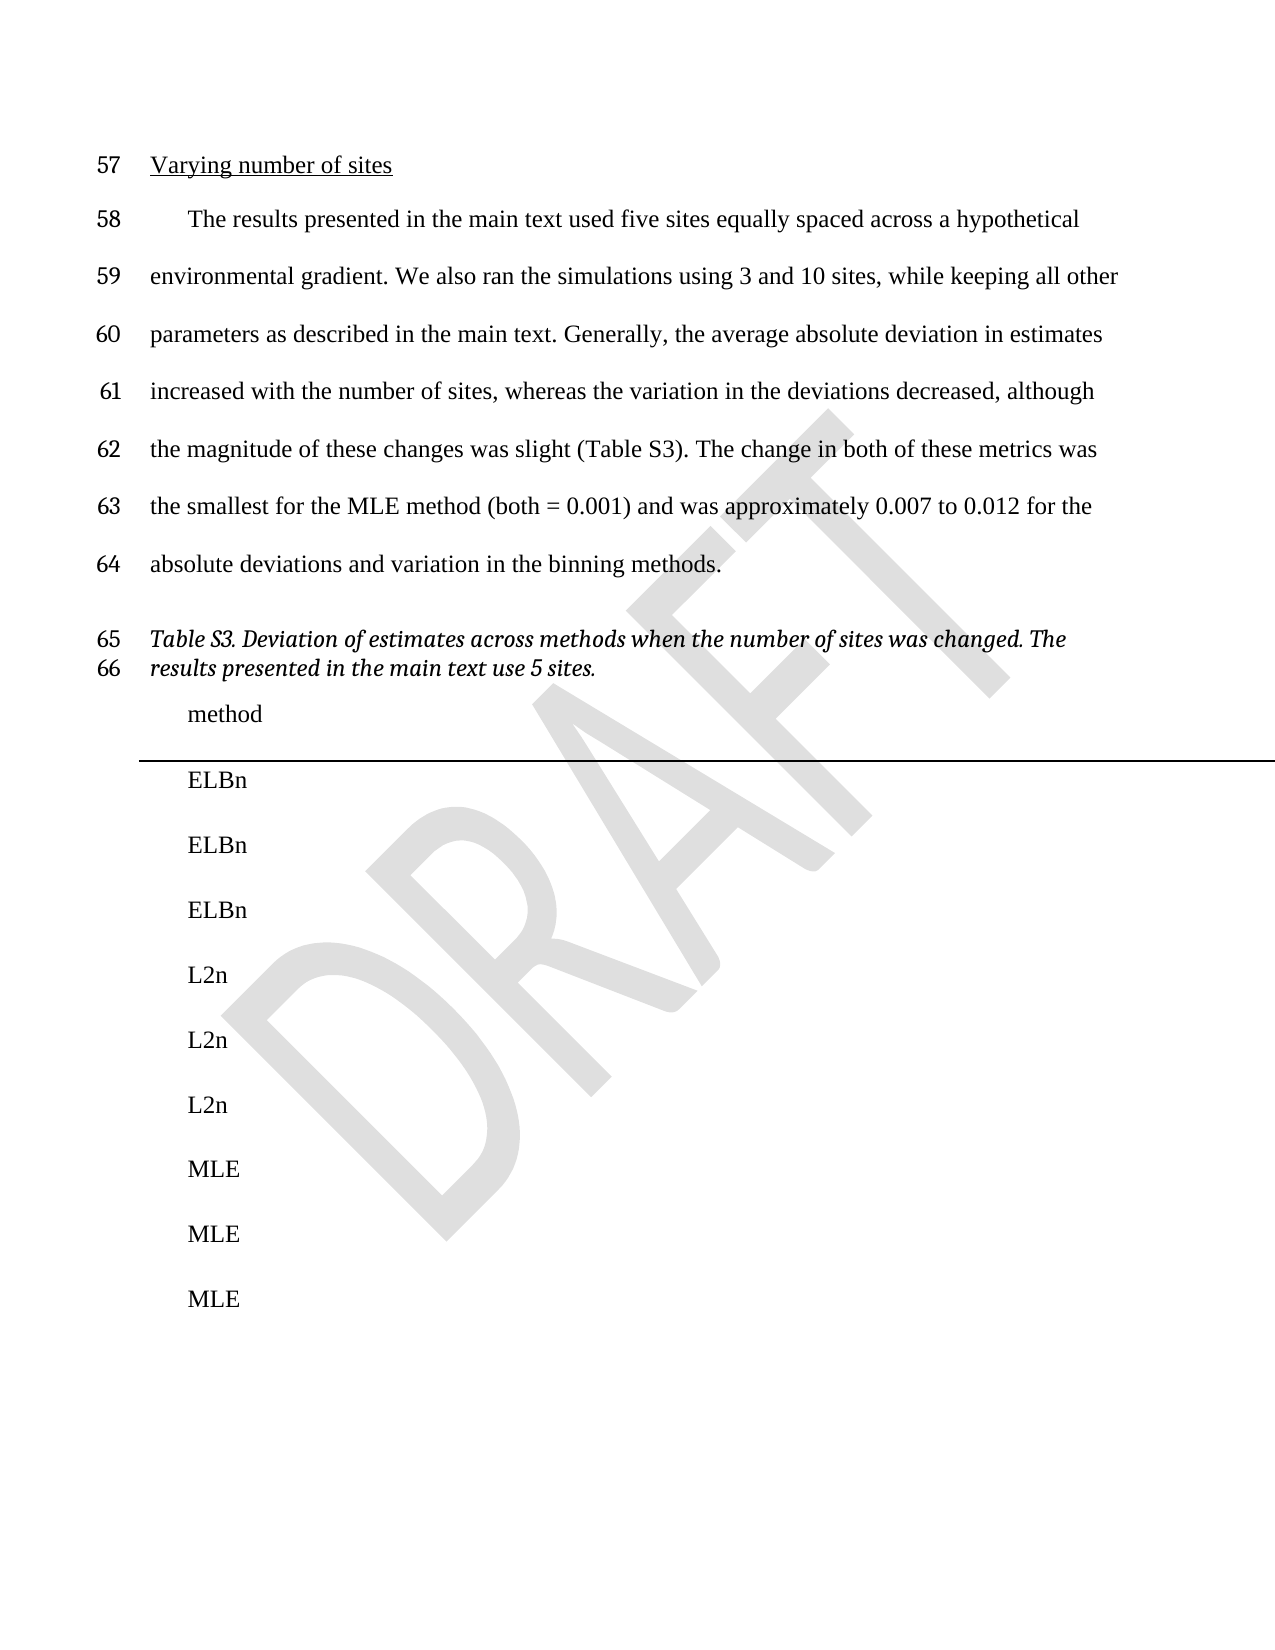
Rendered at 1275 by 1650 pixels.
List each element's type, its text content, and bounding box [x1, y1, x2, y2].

table_cell ELBn [139, 826, 1275, 891]
table_cell L2n [139, 1021, 1275, 1086]
table_cell ELBn [139, 891, 1275, 956]
table_cell MLE [139, 1216, 1275, 1281]
table_cell L2n [139, 1086, 1275, 1151]
text The results presented in the main text used five sites equally spaced across a hypothetical environmental gradient. We also ran the simulations using 3 and 10 sites, while keeping all other parameters as described in the main text. Generally, the average absolute deviation in estimates increased with the number of sites, whereas the variation in the deviations decreased, although the magnitude of these changes was slight (Table S3). The change in both of these metrics was the smallest for the MLE method (both = 0.001) and was approximately 0.007 to 0.012 for the absolute deviations and variation in the binning methods. [150, 204, 1125, 577]
subtitle Varying number of sites [150, 150, 1125, 179]
table_cell L2n [139, 956, 1275, 1021]
table_header method [139, 695, 1275, 760]
table_cell MLE [139, 1281, 1275, 1346]
table_cell ELBn [139, 762, 1275, 826]
table_cell MLE [139, 1151, 1275, 1216]
text Table S3. Deviation of estimates across methods when the number of sites was changed. The results presented in the main text use 5 sites. [150, 625, 1125, 682]
